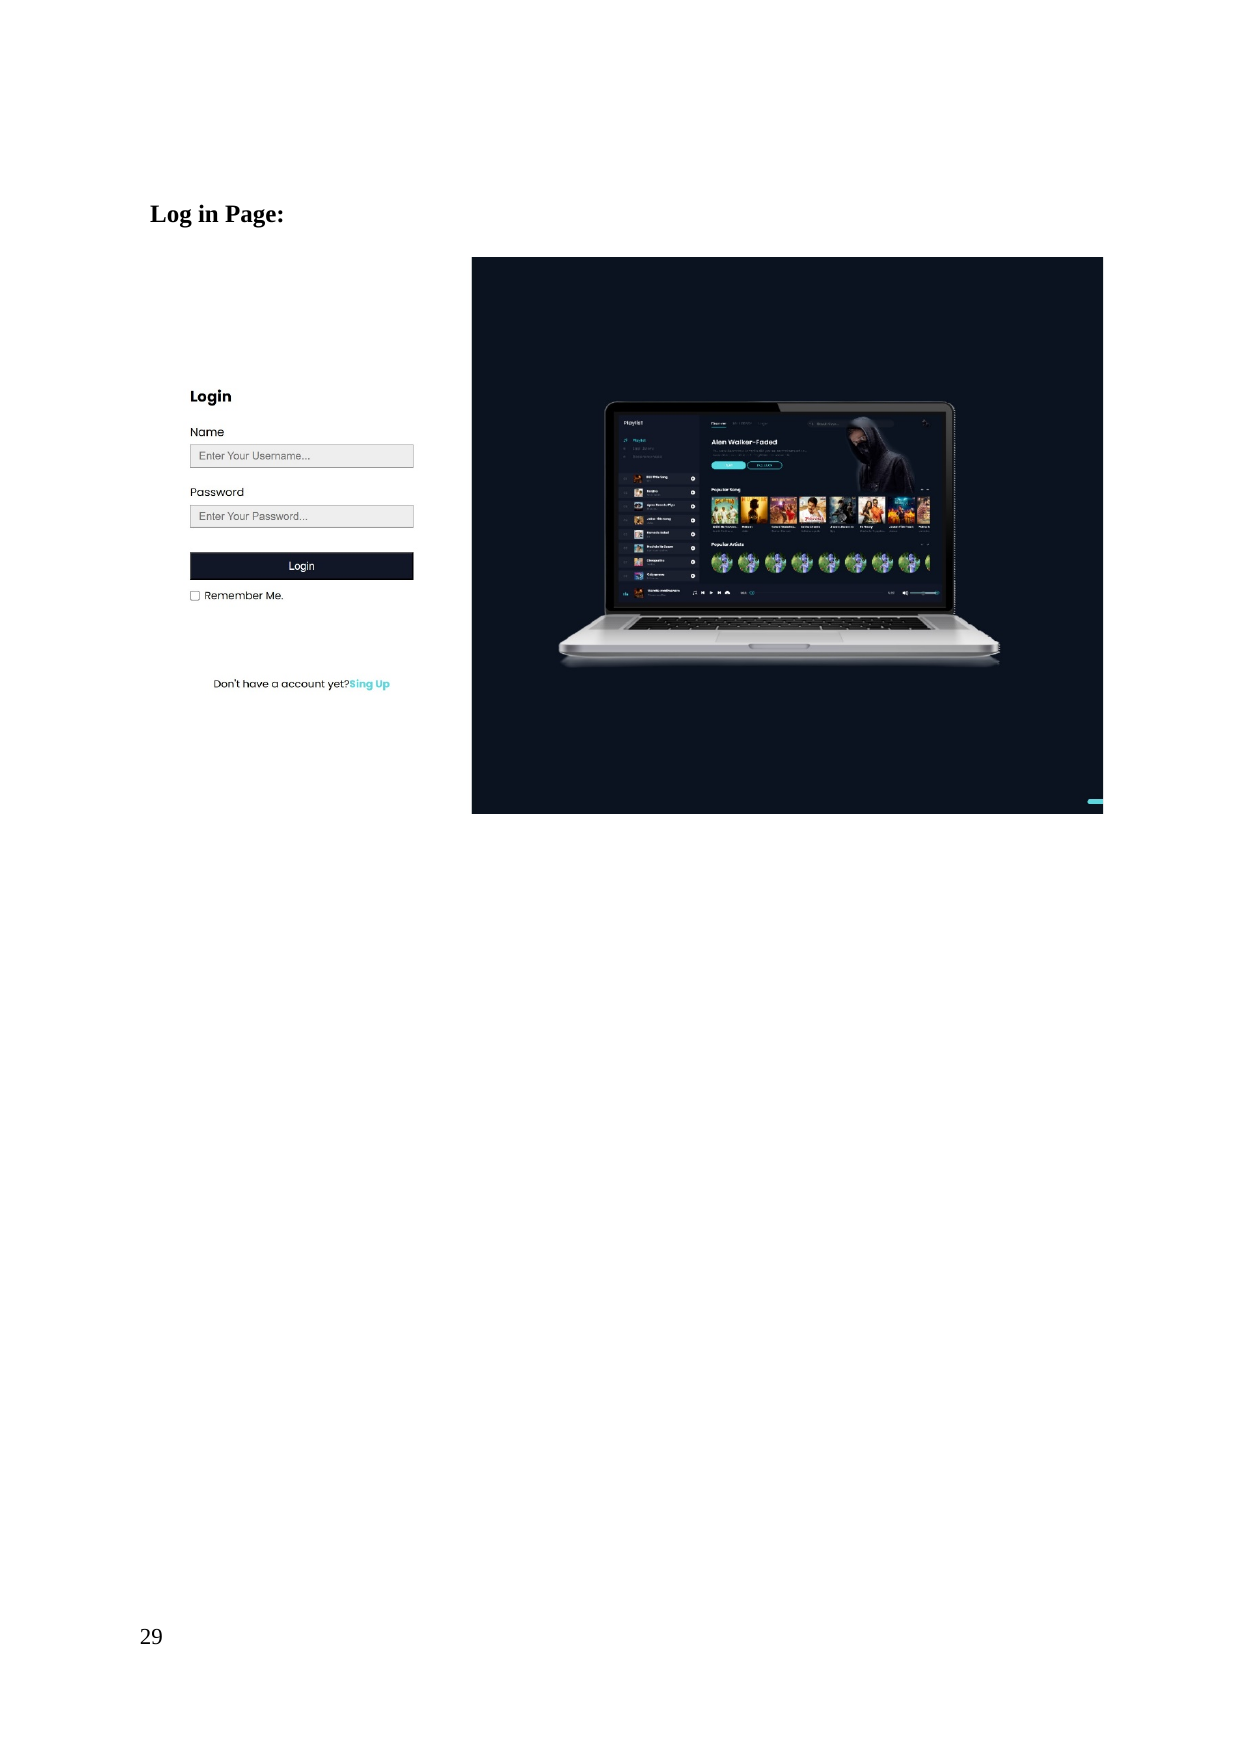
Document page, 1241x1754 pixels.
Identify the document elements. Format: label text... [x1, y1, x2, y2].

subtitle Log in Page: [150, 199, 1103, 228]
picture [139, 257, 1104, 814]
